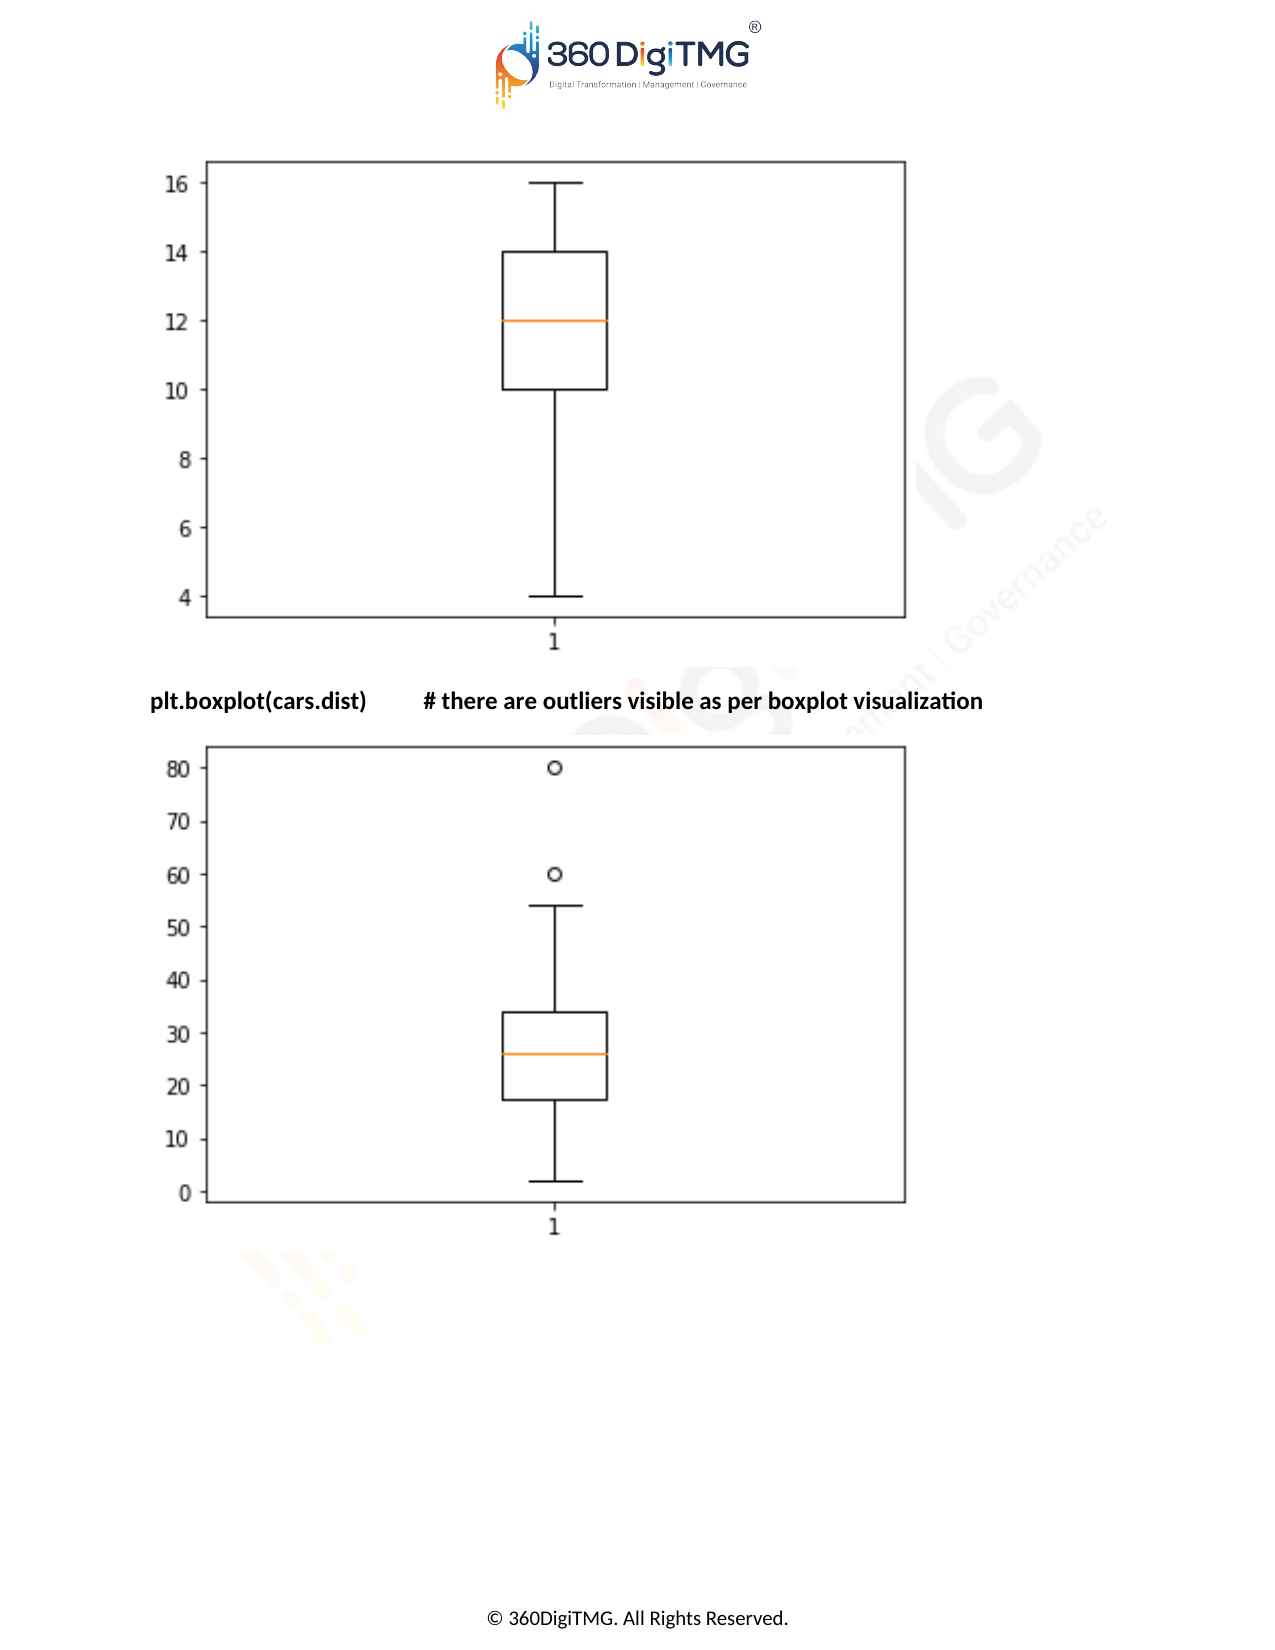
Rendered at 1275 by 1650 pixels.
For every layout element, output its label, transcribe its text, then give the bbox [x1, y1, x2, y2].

picture [491, 16, 765, 114]
picture [54, 150, 1221, 1366]
text plt.boxplot(cars.dist) # there are outliers visible as per boxplot visualization [150, 685, 1125, 716]
